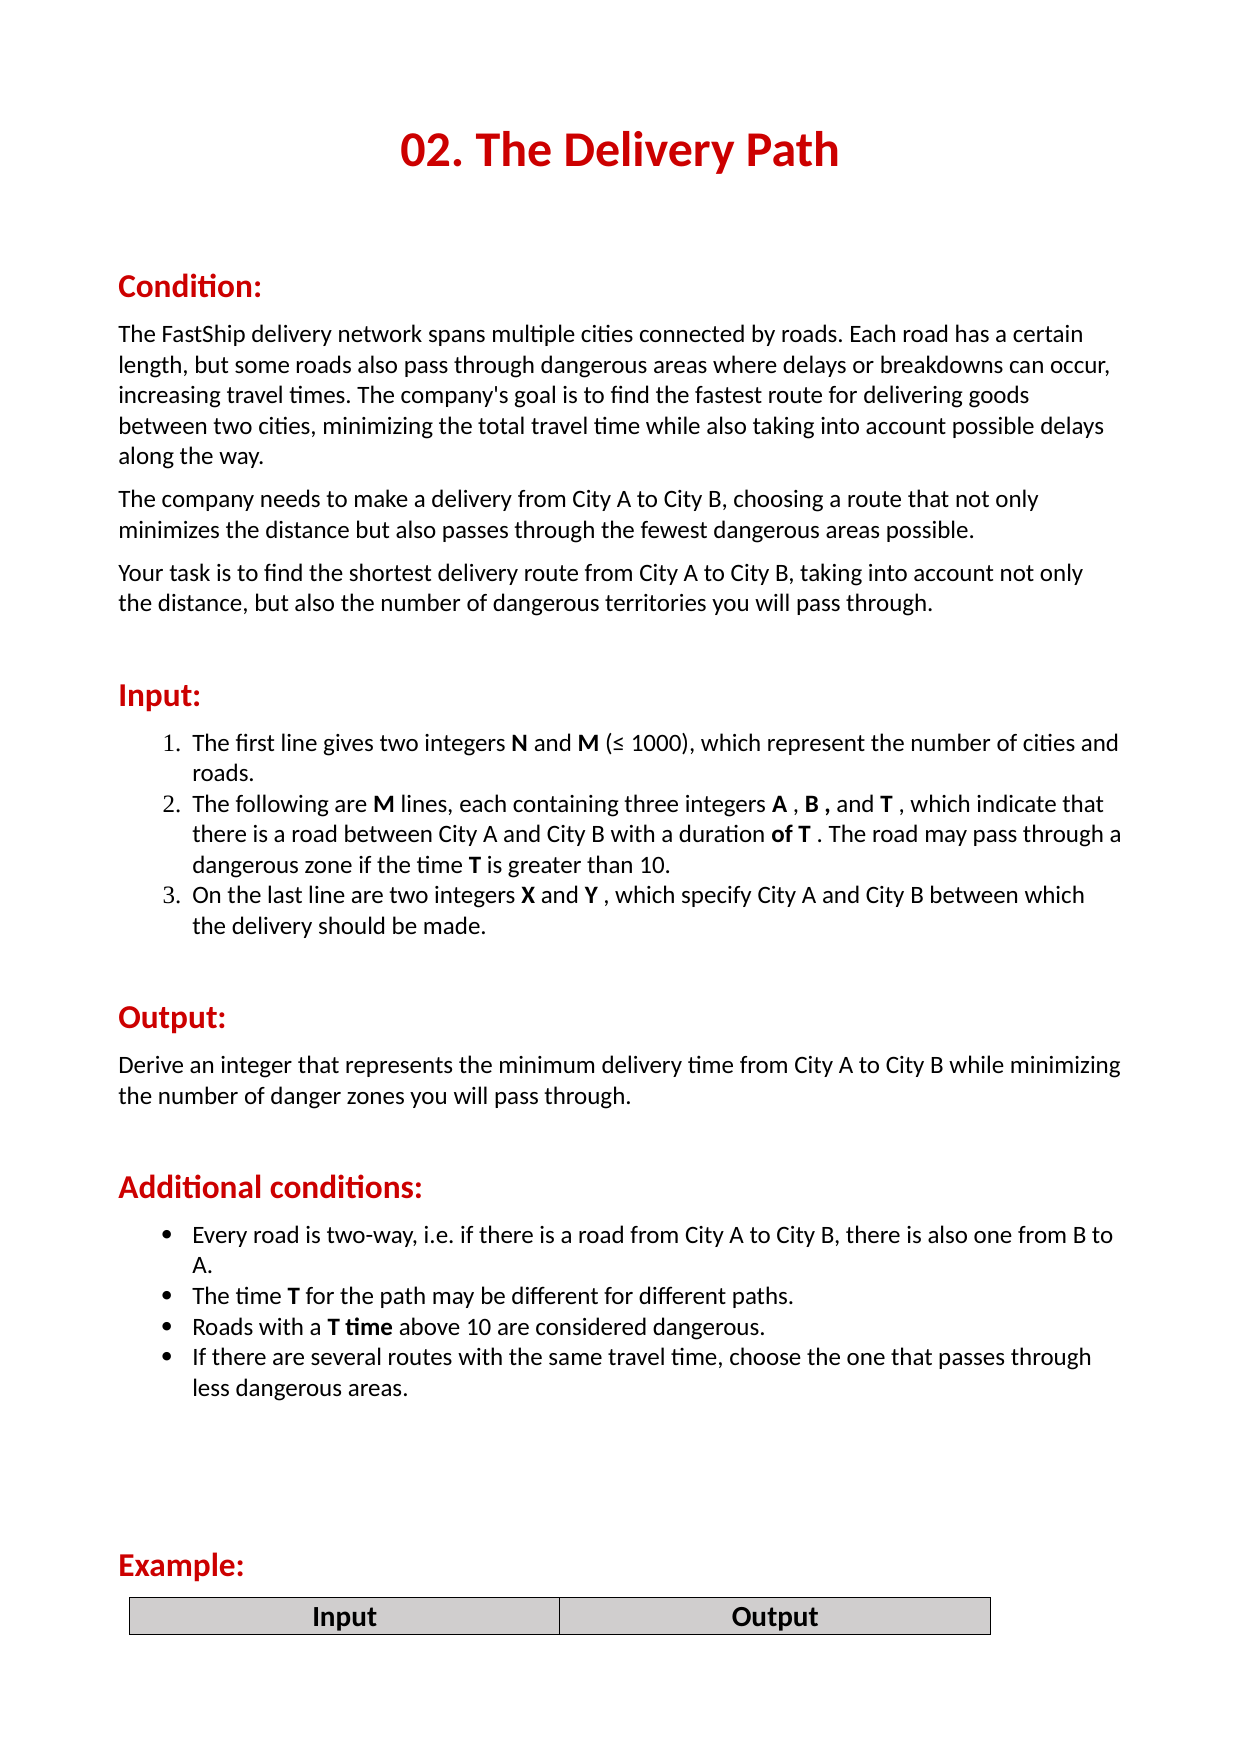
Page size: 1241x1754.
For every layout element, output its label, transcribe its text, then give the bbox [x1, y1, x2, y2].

list The first line gives two integers N and M (≤ 1000), which represent the number of cities and roads. [162, 727, 1122, 788]
text Your task is to find the shortest delivery route from City A to City B, taking into account not only the distance, but also the number of dangerous territories you will pass through. [118, 557, 1122, 618]
table_header Output [560, 1598, 990, 1634]
text Additional conditions: [118, 1166, 1122, 1207]
list On the last line are two integers X and Y , which specify City A and City B between which the delivery should be made. [162, 879, 1122, 941]
table_header Input [130, 1598, 559, 1634]
text Condition: [118, 265, 1122, 306]
text The FastShip delivery network spans multiple cities connected by roads. Each road has a certain length, but some roads also pass through dangerous areas where delays or breakdowns can occur, increasing travel times. The company's goal is to find the fastest route for delivering goods between two cities, minimizing the total travel time while also taking into account possible delays along the way. [118, 318, 1122, 471]
text The company needs to make a delivery from City A to City B, choosing a route that not only minimizes the distance but also passes through the fewest dangerous areas possible. [118, 483, 1122, 544]
text Input: [118, 674, 1122, 714]
text Derive an integer that represents the minimum delivery time from City A to City B while minimizing the number of danger zones you will pass through. [118, 1049, 1122, 1110]
list If there are several routes with the same travel time, choose the one that passes through less dangerous areas. [162, 1341, 1122, 1402]
list Roads with a T time above 10 are considered dangerous. [162, 1311, 1122, 1341]
text Output: [118, 996, 1122, 1037]
list The following are M lines, each containing three integers A , B , and T , which indicate that there is a road between City A and City B with a duration of T . The road may pass through a dangerous zone if the time T is greater than 10. [162, 788, 1122, 879]
text 02. The Delivery Path [118, 118, 1122, 179]
list The time T for the path may be different for different paths. [162, 1280, 1122, 1311]
text Example: [118, 1544, 1122, 1584]
list Every road is two-way, i.e. if there is a road from City A to City B, there is also one from B to A. [162, 1219, 1122, 1280]
